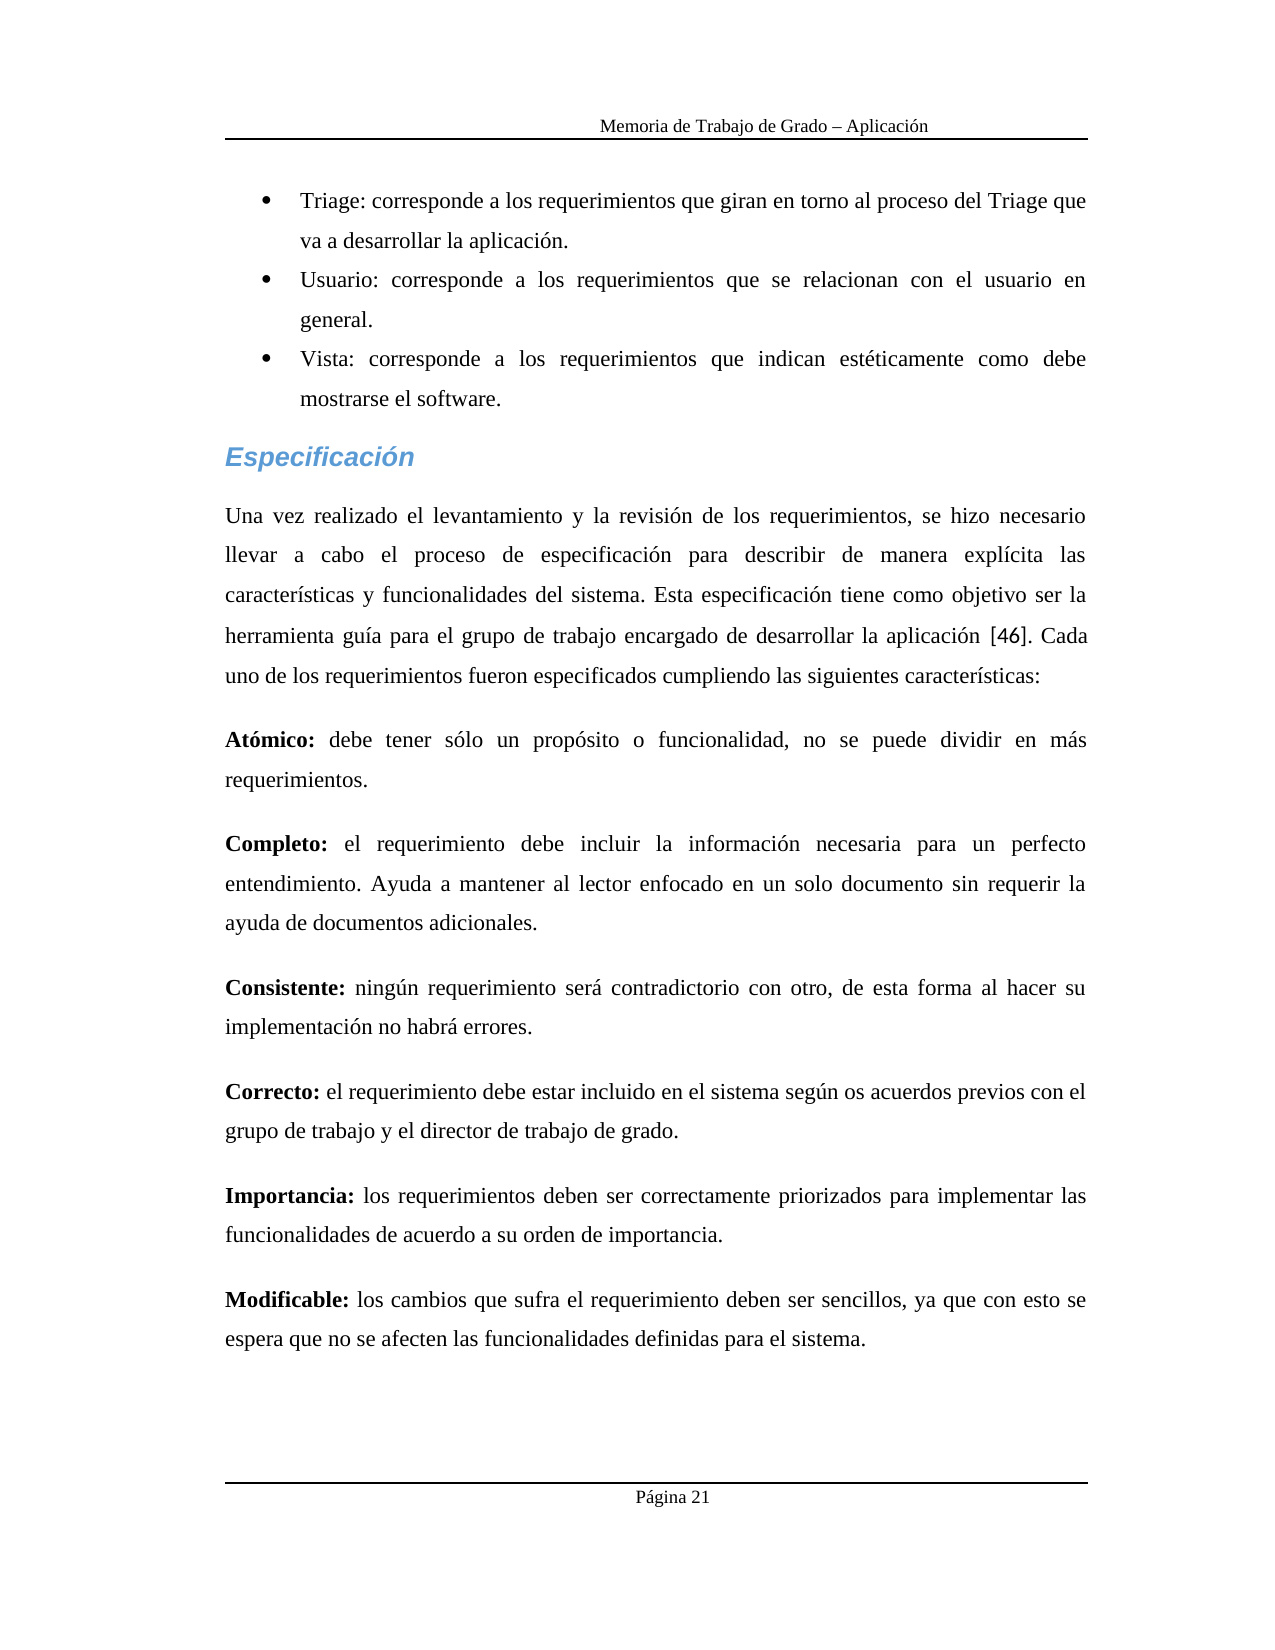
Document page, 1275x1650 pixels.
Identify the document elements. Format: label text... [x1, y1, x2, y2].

subtitle Especificación [225, 441, 1088, 472]
text Atómico: debe tener sólo un propósito o funcionalidad, no se puede dividir en más requerimientos. [225, 727, 1088, 792]
text Correcto: el requerimiento debe estar incluido en el sistema según os acuerdos previos con el grupo de trabajo y el director de trabajo de grado. [225, 1078, 1088, 1144]
list Triage: corresponde a los requerimientos que giran en torno al proceso del Triage que va a desarrollar la aplicación. [262, 187, 1088, 253]
list Vista: corresponde a los requerimientos que indican estéticamente como debe mostrarse el software. [262, 345, 1088, 411]
list Usuario: corresponde a los requerimientos que se relacionan con el usuario en general. [262, 266, 1088, 332]
text Importancia: los requerimientos deben ser correctamente priorizados para implementar las funcionalidades de acuerdo a su orden de importancia. [225, 1182, 1088, 1248]
text Modificable: los cambios que sufra el requerimiento deben ser sencillos, ya que con esto se espera que no se afecten las funcionalidades definidas para el sistema. [225, 1286, 1088, 1352]
text Una vez realizado el levantamiento y la revisión de los requerimientos, se hizo necesario llevar a cabo el proceso de especificación para describir de manera explícita las características y funcionalidades del sistema. Esta especificación tiene como objetivo ser la herramienta guía para el grupo de trabajo encargado de desarrollar la aplicación [46]. Cada uno de los requerimientos fueron especificados cumpliendo las siguientes características: [225, 502, 1088, 688]
text Consistente: ningún requerimiento será contradictorio con otro, de esta forma al hacer su implementación no habrá errores. [225, 974, 1088, 1040]
text Completo: el requerimiento debe incluir la información necesaria para un perfecto entendimiento. Ayuda a mantener al lector enfocado en un solo documento sin requerir la ayuda de documentos adicionales. [225, 831, 1088, 936]
